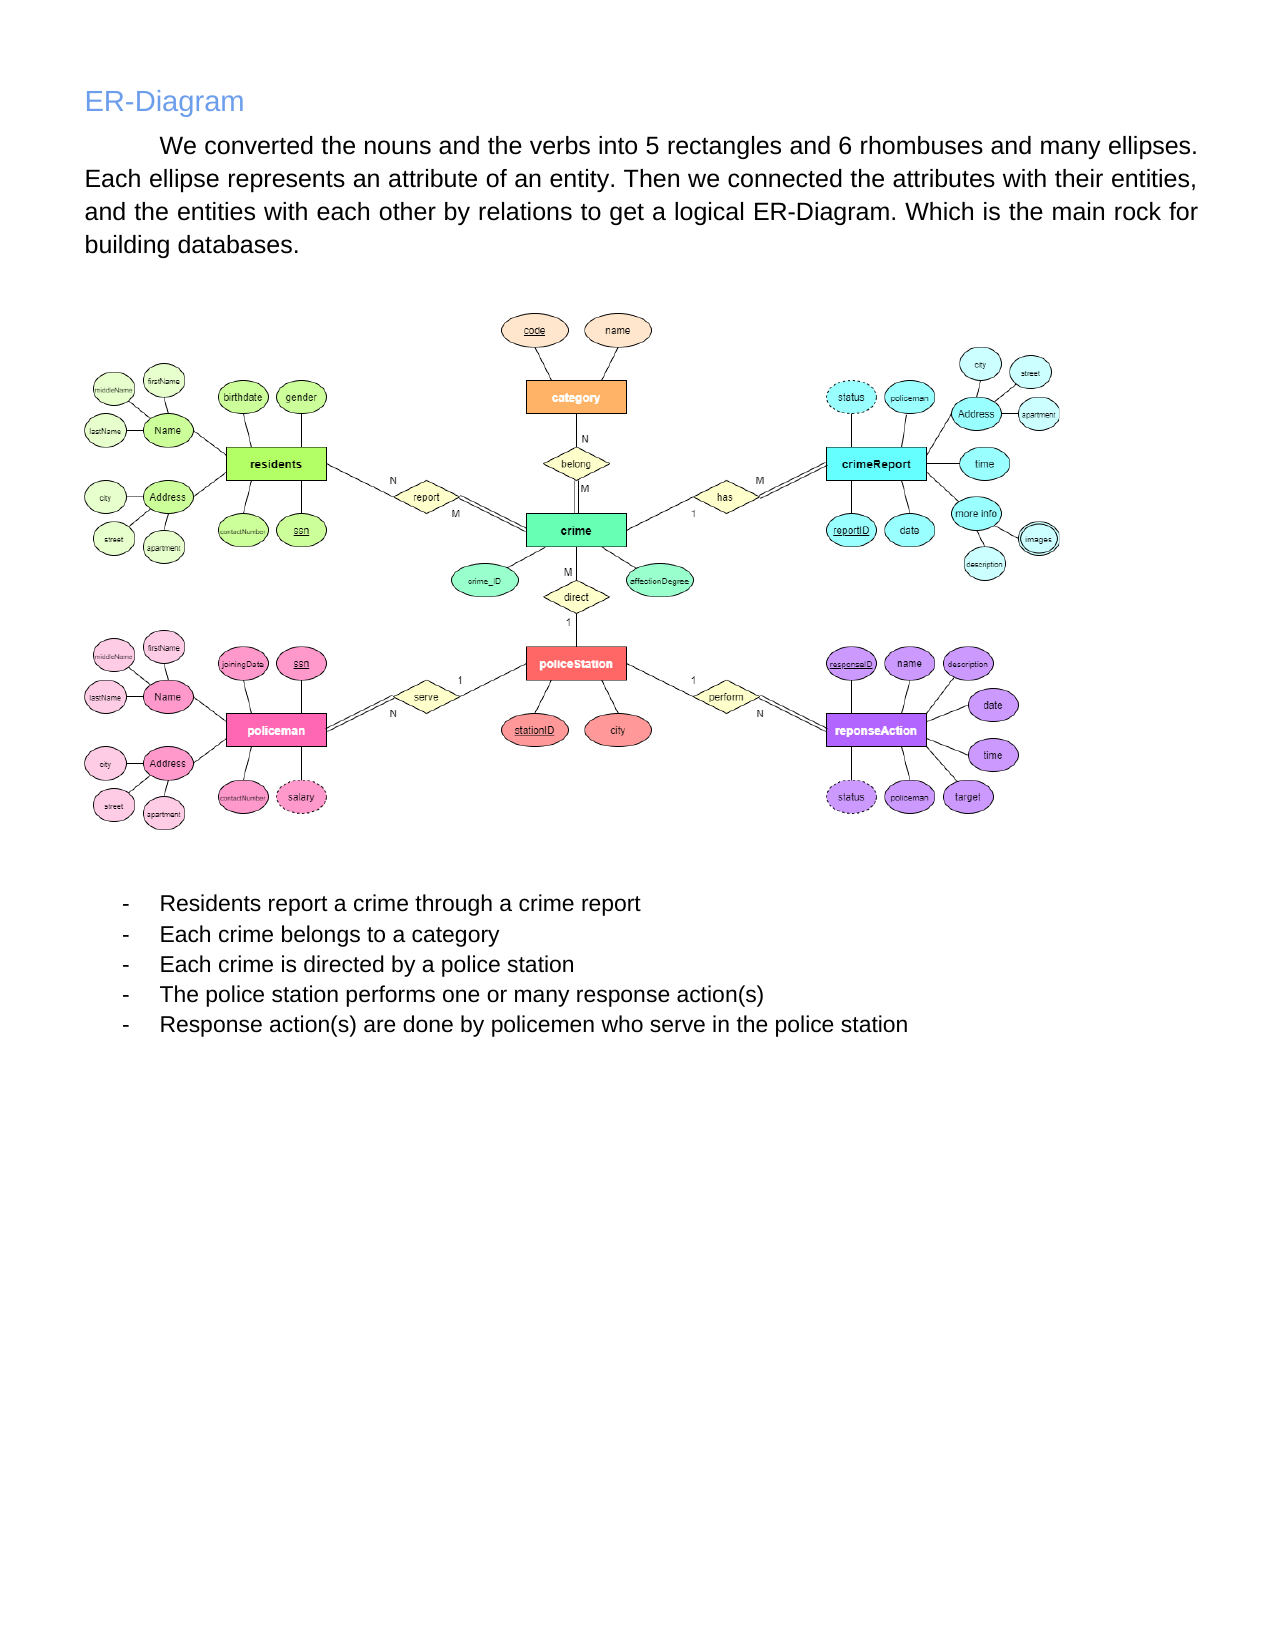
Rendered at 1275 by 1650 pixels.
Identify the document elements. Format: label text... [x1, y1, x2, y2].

list Each crime is directed by a police station [122, 951, 1200, 977]
subtitle ER-Diagram [84, 84, 1200, 118]
list Each crime belongs to a category [122, 921, 1200, 947]
picture [84, 313, 1060, 830]
list Response action(s) are done by policemen who serve in the police station [122, 1011, 1200, 1037]
list The police station performs one or many response action(s) [122, 981, 1200, 1007]
list Residents report a crime through a crime report [122, 890, 1200, 917]
text We converted the nouns and the verbs into 5 rectangles and 6 rhombuses and many ellipses. Each ellipse represents an attribute of an entity. Then we connected the attributes with their entities, and the entities with each other by relations to get a logical ER-Diagram. Which is the main rock for building databases. [84, 131, 1200, 259]
